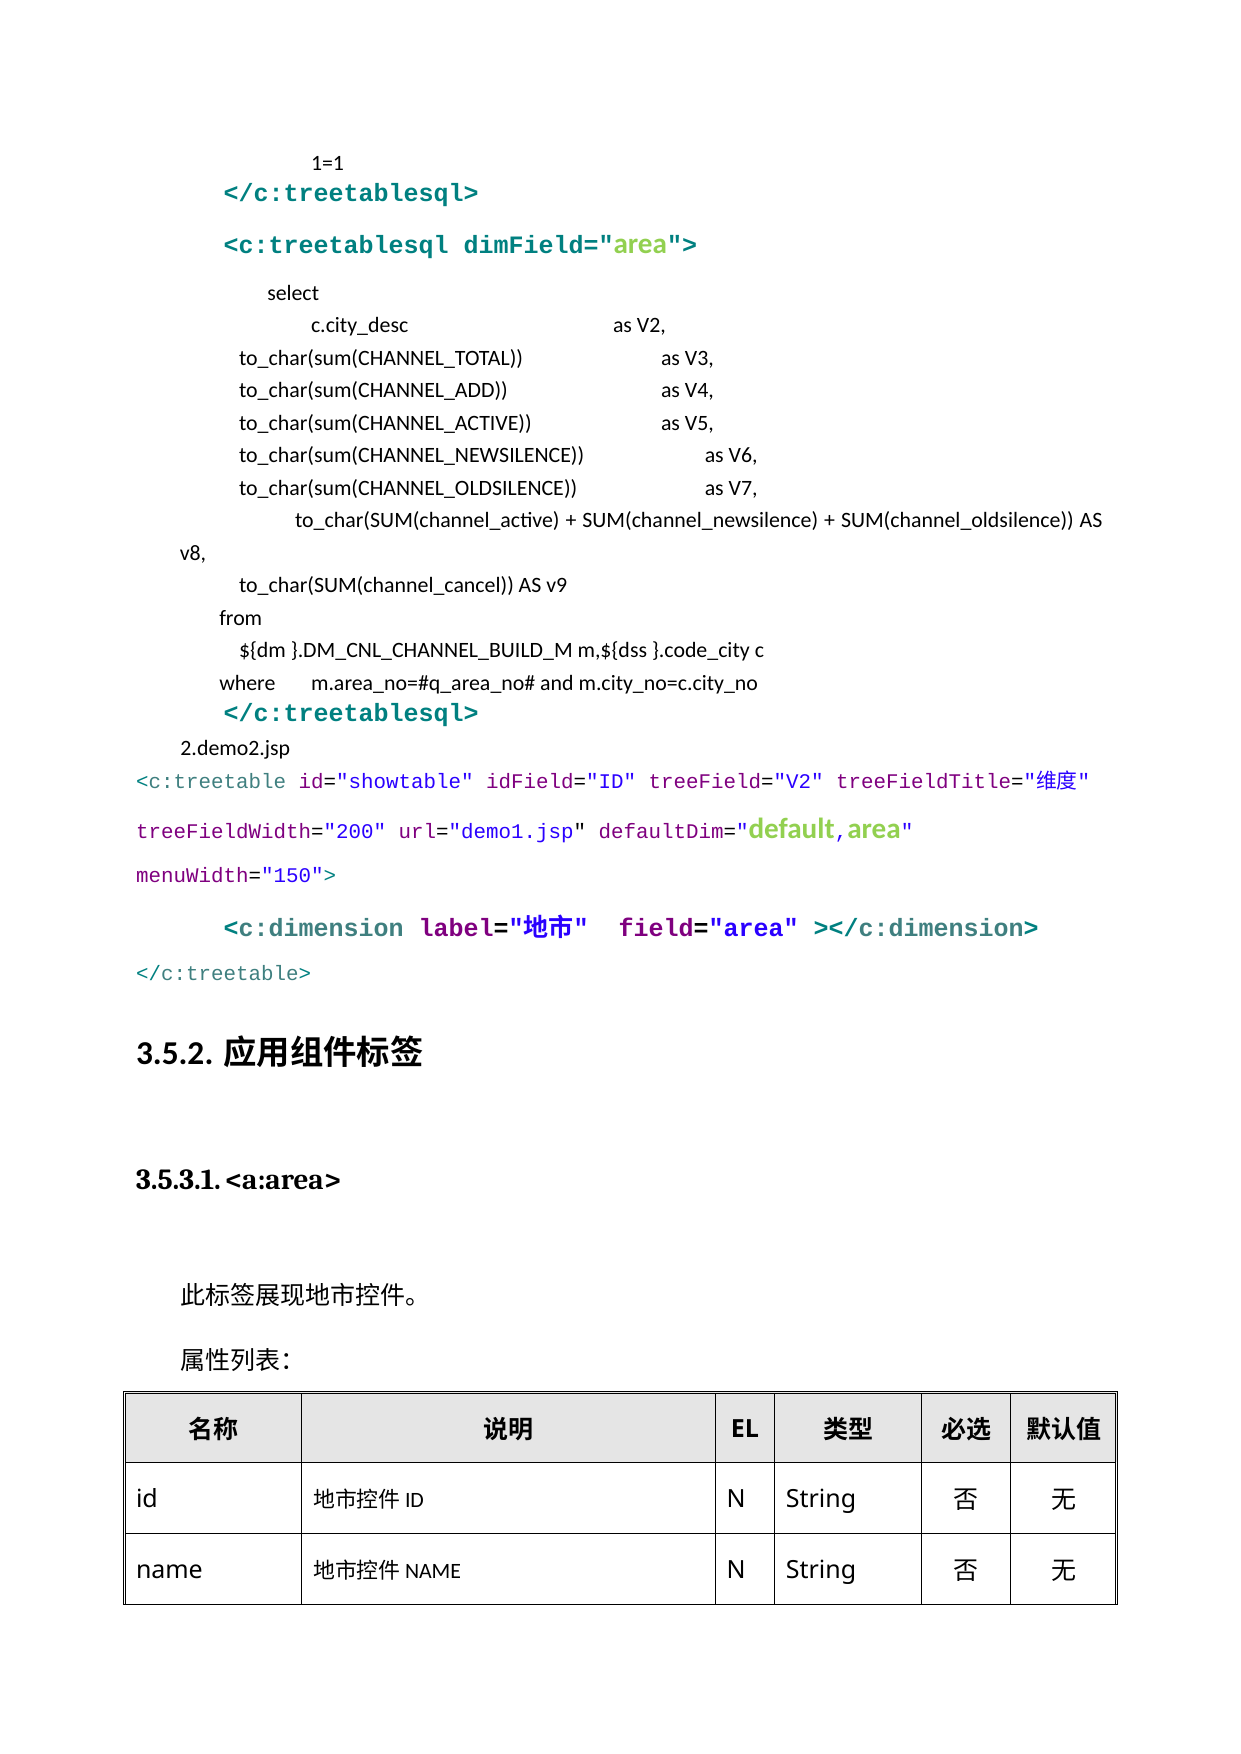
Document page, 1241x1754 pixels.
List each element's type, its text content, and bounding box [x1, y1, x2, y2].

list 此标签展现地市控件。 [180, 1261, 1104, 1326]
text to_char(sum(CHANNEL_ADD)) as V4, [136, 373, 1104, 406]
text ${dm }.DM_CNL_CHANNEL_BUILD_M m,${dss }.code_city c [136, 633, 1104, 666]
table_cell N [716, 1463, 774, 1533]
text to_char(SUM(channel_active) + SUM(channel_newsilence) + SUM(channel_oldsilence)) AS v8, [179, 503, 1104, 568]
table_cell 地市控件ID [302, 1463, 715, 1533]
table_header 默认值 [1011, 1394, 1115, 1462]
text to_char(SUM(channel_cancel)) AS v9 [136, 568, 1104, 601]
list 2.demo2.jsp [180, 731, 1104, 763]
text to_char(sum(CHANNEL_TOTAL)) as V3, [136, 341, 1104, 373]
text </c:treetablesql> [136, 178, 1104, 211]
subtitle <a:area> [136, 1147, 1104, 1212]
table_cell String [775, 1463, 921, 1533]
text to_char(sum(CHANNEL_NEWSILENCE)) as V6, [136, 438, 1104, 471]
text to_char(sum(CHANNEL_ACTIVE)) as V5, [136, 406, 1104, 438]
table_cell 无 [1011, 1463, 1115, 1533]
table_header 名称 [126, 1394, 301, 1462]
table_cell 无 [1011, 1534, 1115, 1603]
table_cell 否 [922, 1534, 1010, 1603]
text from [136, 601, 1104, 633]
table_header 类型 [775, 1394, 921, 1462]
table_header EL [716, 1394, 774, 1462]
text <c:dimension label="地市" field="area" ></c:dimension> [136, 893, 1104, 958]
table_cell 否 [922, 1463, 1010, 1533]
text <c:treetablesql dimField="area"> [136, 211, 1104, 276]
text where m.area_no=#q_area_no# and m.city_no=c.city_no [136, 666, 1104, 698]
text </c:treetable> [136, 958, 1104, 991]
table_cell N [716, 1534, 774, 1603]
list 属性列表： [180, 1326, 1104, 1391]
table_cell 地市控件NAME [302, 1534, 715, 1603]
table_cell id [126, 1463, 301, 1533]
table_cell String [775, 1534, 921, 1603]
text select [136, 276, 1104, 308]
text c.city_desc as V2, [136, 308, 1104, 341]
table_header 说明 [302, 1394, 715, 1462]
text </c:treetablesql> [136, 698, 1104, 731]
text to_char(sum(CHANNEL_OLDSILENCE)) as V7, [136, 471, 1104, 503]
table_header 必选 [922, 1394, 1010, 1462]
subtitle 应用组件标签 [136, 1018, 1104, 1083]
table_cell name [126, 1534, 301, 1603]
text <c:treetable id="showtable" idField="ID" treeField="V2" treeFieldTitle="维度" treeFieldWidth="200" url="demo1.jsp" defaultDim="default,area" menuWidth="150"> [136, 763, 1104, 893]
text 1=1 [136, 146, 1104, 178]
